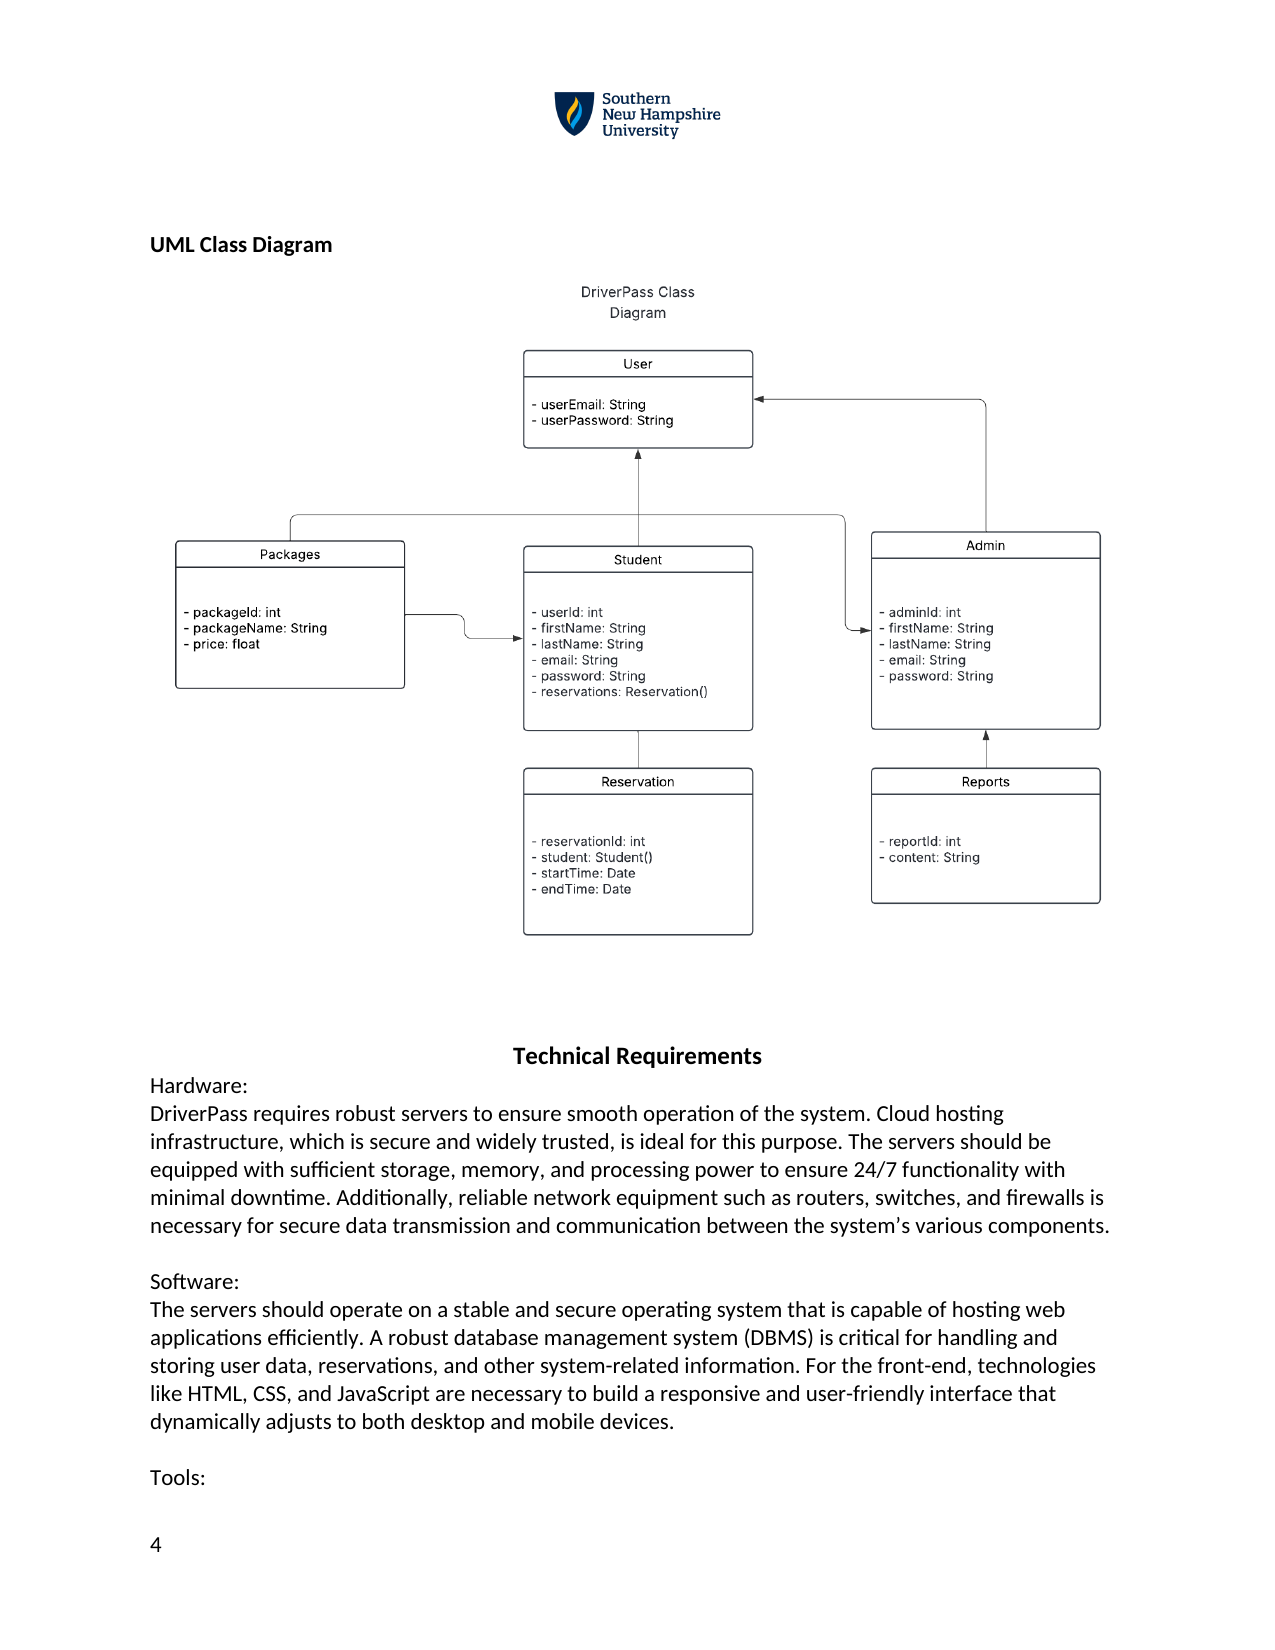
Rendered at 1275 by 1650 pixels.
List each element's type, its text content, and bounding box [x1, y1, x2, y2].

text The servers should operate on a stable and secure operating system that is capable of hosting web applications efficiently. A robust database management system (DBMS) is critical for handling and storing user data, reservations, and other system-related information. For the front-end, technologies like HTML, CSS, and JavaScript are necessary to build a responsive and user-friendly interface that dynamically adjusts to both desktop and mobile devices. [150, 1295, 1125, 1435]
subtitle UML Class Diagram [150, 230, 1125, 258]
text Hardware: [150, 1071, 1125, 1099]
picture [150, 258, 1125, 960]
text DriverPass requires robust servers to ensure smooth operation of the system. Cloud hosting infrastructure, which is secure and widely trusted, is ideal for this purpose. The servers should be equipped with sufficient storage, memory, and processing power to ensure 24/7 functionality with minimal downtime. Additionally, reliable network equipment such as routers, switches, and firewalls is necessary for secure data transmission and communication between the system’s various components. [150, 1099, 1125, 1239]
text Tools: [150, 1463, 1125, 1491]
subtitle Technical Requirements [150, 1040, 1125, 1071]
picture [546, 75, 729, 154]
text Software: [150, 1267, 1125, 1295]
